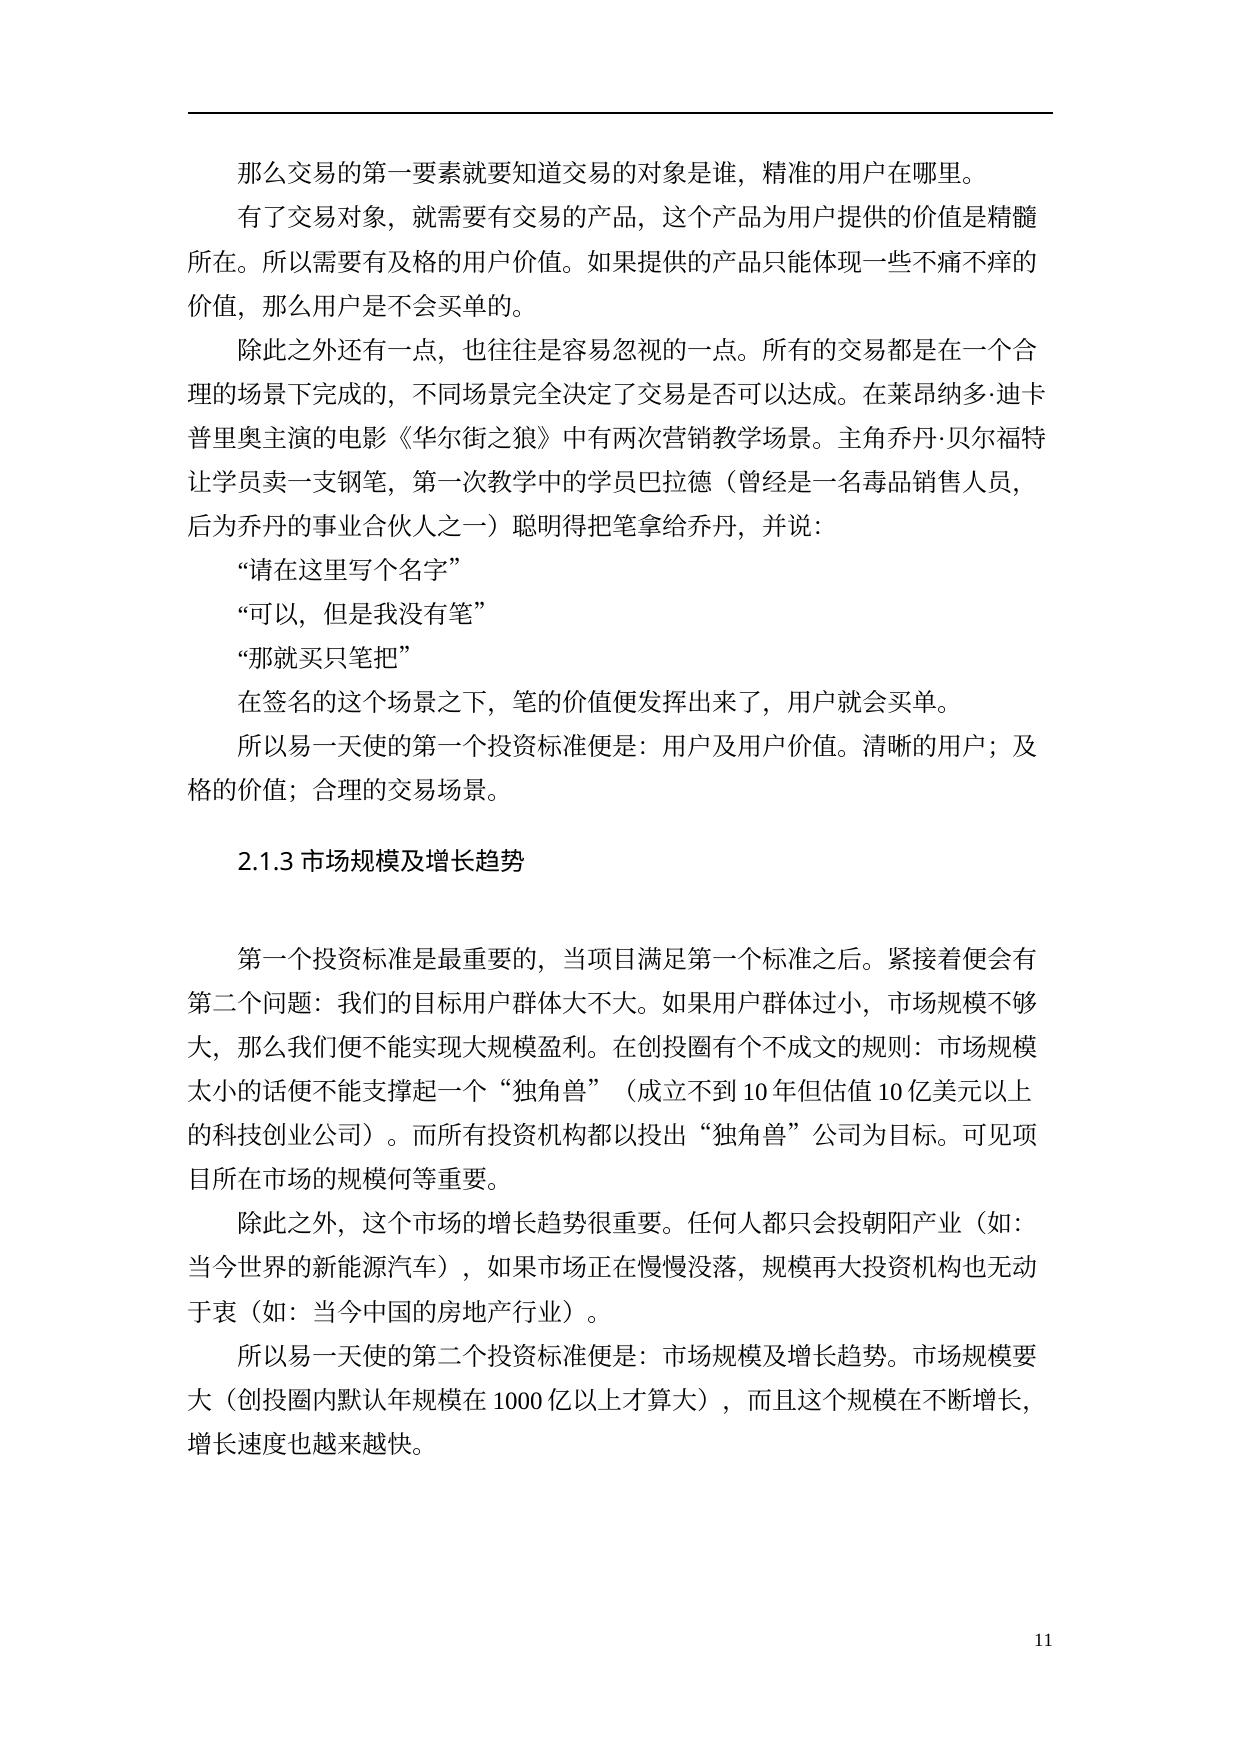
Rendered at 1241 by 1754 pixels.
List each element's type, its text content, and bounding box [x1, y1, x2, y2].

text 有了交易对象，就需要有交易的产品，这个产品为用户提供的价值是精髓所在。所以需要有及格的用户价值。如果提供的产品只能体现一些不痛不痒的价值，那么用户是不会买单的。 [187, 194, 1053, 326]
text 除此之外还有一点，也往往是容易忽视的一点。所有的交易都是在一个合理的场景下完成的，不同场景完全决定了交易是否可以达成。在莱昂纳多·迪卡普里奥主演的电影《华尔街之狼》中有两次营销教学场景。主角乔丹·贝尔福特让学员卖一支钢笔，第一次教学中的学员巴拉德（曾经是一名毒品销售人员，后为乔丹的事业合伙人之一）聪明得把笔拿给乔丹，并说： [187, 326, 1053, 547]
text 在签名的这个场景之下，笔的价值便发挥出来了，用户就会买单。 [187, 679, 1053, 723]
text 所以易一天使的第一个投资标准便是：用户及用户价值。清晰的用户；及格的价值；合理的交易场景。 [187, 723, 1053, 811]
text “可以，但是我没有笔” [187, 591, 1053, 635]
text 所以易一天使的第二个投资标准便是：市场规模及增长趋势。市场规模要大（创投圈内默认年规模在1000亿以上才算大），而且这个规模在不断增长，增长速度也越来越快。 [187, 1332, 1053, 1464]
text 第一个投资标准是最重要的，当项目满足第一个标准之后。紧接着便会有第二个问题：我们的目标用户群体大不大。如果用户群体过小，市场规模不够大，那么我们便不能实现大规模盈利。在创投圈有个不成文的规则：市场规模太小的话便不能支撑起一个“独角兽”（成立不到10年但估值10亿美元以上的科技创业公司）。而所有投资机构都以投出“独角兽”公司为目标。可见项目所在市场的规模何等重要。 [187, 936, 1053, 1200]
text “那就买只笔把” [187, 635, 1053, 679]
text “请在这里写个名字” [187, 547, 1053, 591]
text 除此之外，这个市场的增长趋势很重要。任何人都只会投朝阳产业（如：当今世界的新能源汽车），如果市场正在慢慢没落，规模再大投资机构也无动于衷（如：当今中国的房地产行业）。 [187, 1200, 1053, 1332]
text 那么交易的第一要素就要知道交易的对象是谁，精准的用户在哪里。 [187, 150, 1053, 194]
subtitle 2.1.3 市场规模及增长趋势 [187, 838, 1053, 882]
